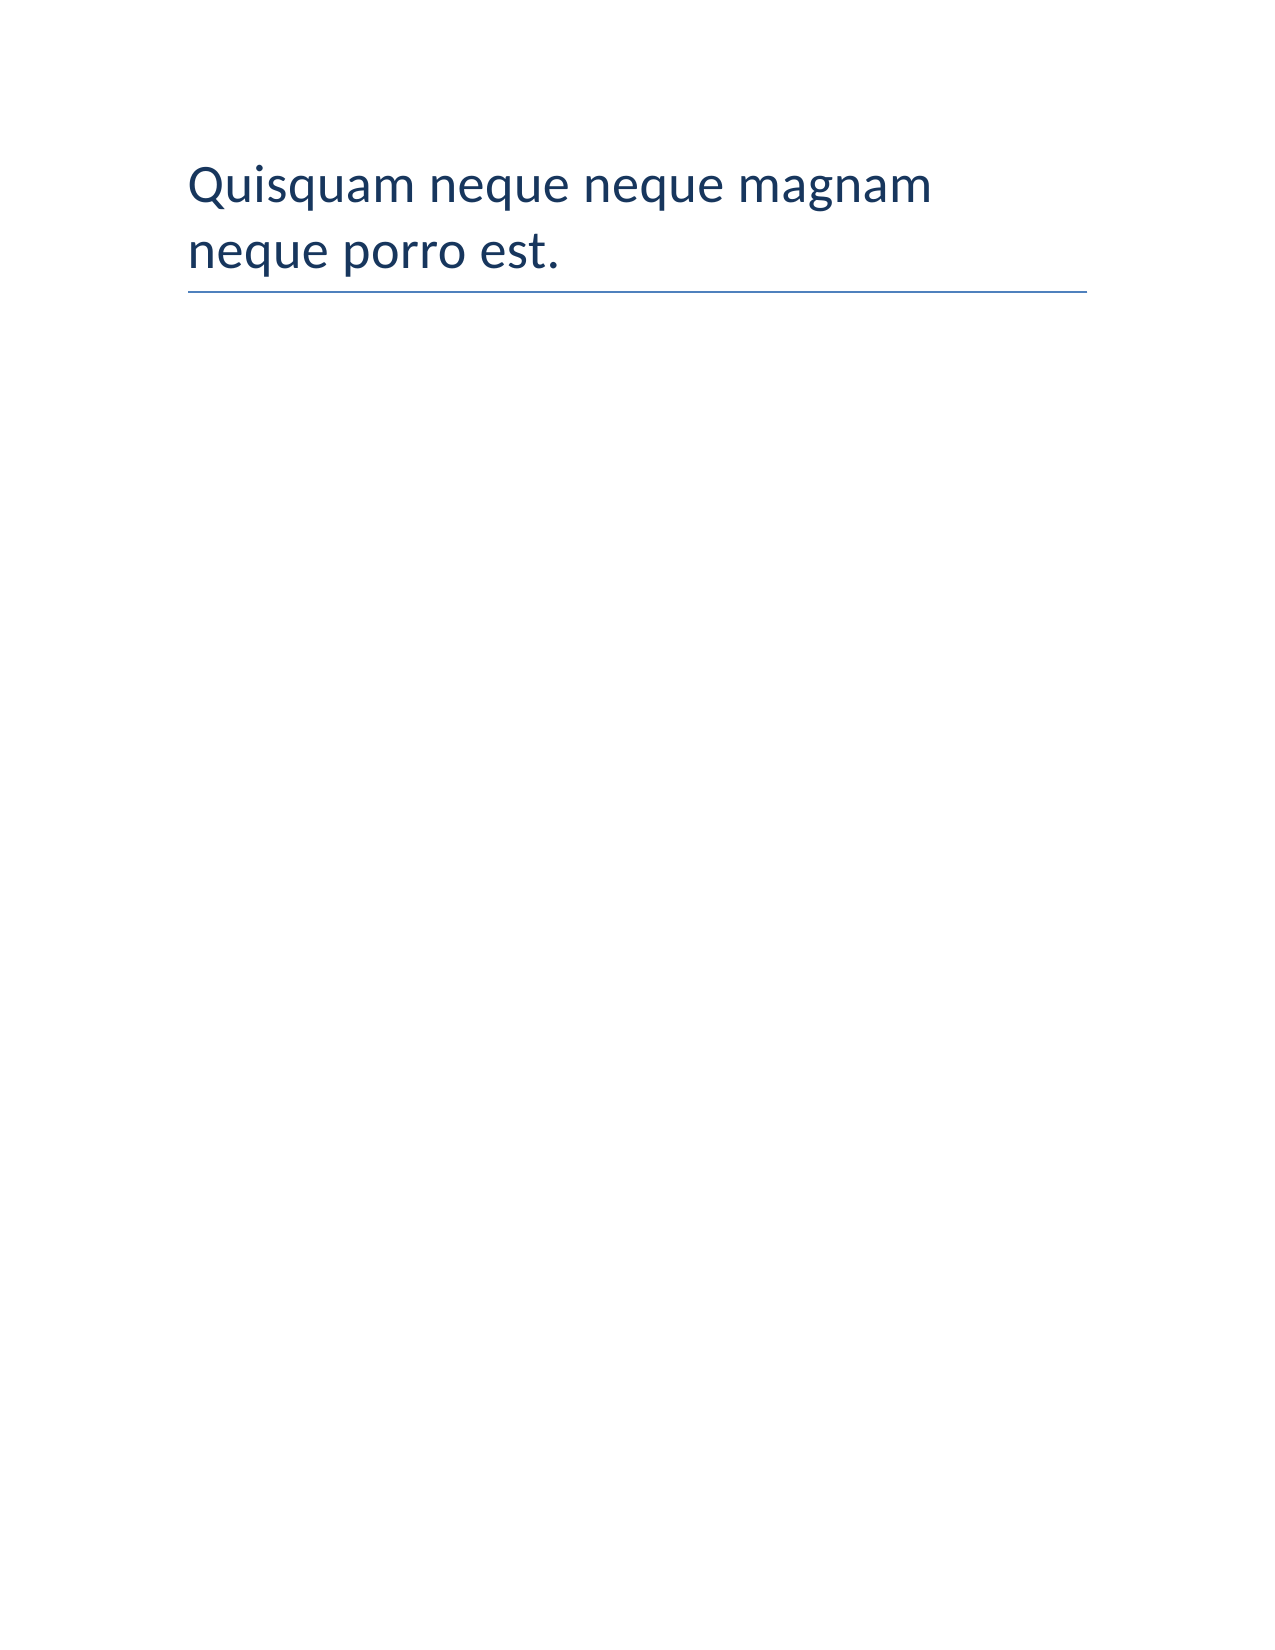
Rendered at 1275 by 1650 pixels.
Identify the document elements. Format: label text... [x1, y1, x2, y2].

title Quisquam neque neque magnam neque porro est. [187, 150, 1087, 293]
